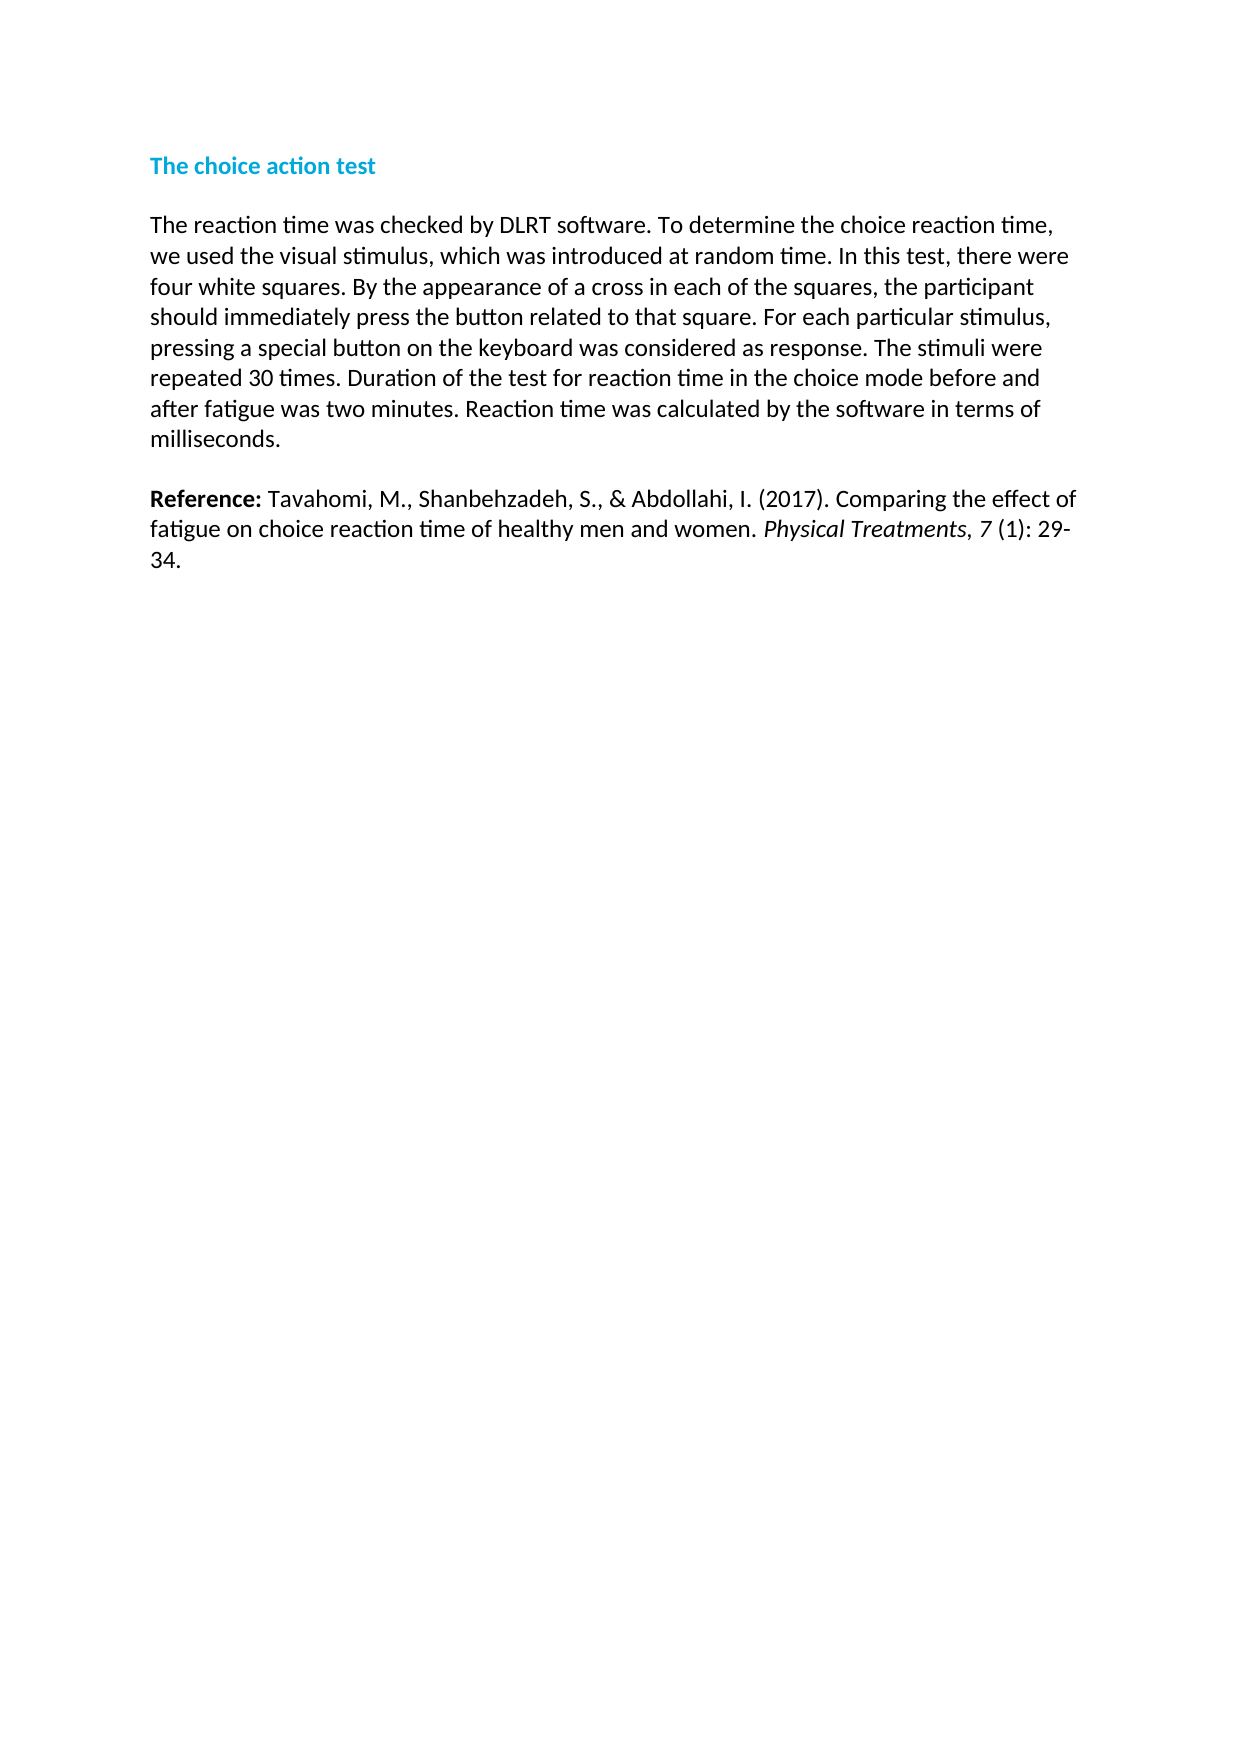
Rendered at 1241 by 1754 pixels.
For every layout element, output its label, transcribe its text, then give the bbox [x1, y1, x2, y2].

text The choice action test [150, 150, 1090, 181]
text The reaction time was checked by DLRT software. To determine the choice reaction time, we used the visual stimulus, which was introduced at random time. In this test, there were four white squares. By the appearance of a cross in each of the squares, the participant should immediately press the button related to that square. For each particular stimulus, pressing a special button on the keyboard was considered as response. The stimuli were repeated 30 times. Duration of the test for reaction time in the choice mode before and after fatigue was two minutes. Reaction time was calculated by the software in terms of milliseconds. [150, 210, 1090, 454]
text Reference: Tavahomi, M., Shanbehzadeh, S., & Abdollahi, I. (2017). Comparing the effect of fatigue on choice reaction time of healthy men and women. Physical Treatments, 7 (1): 29-34. [150, 483, 1090, 574]
